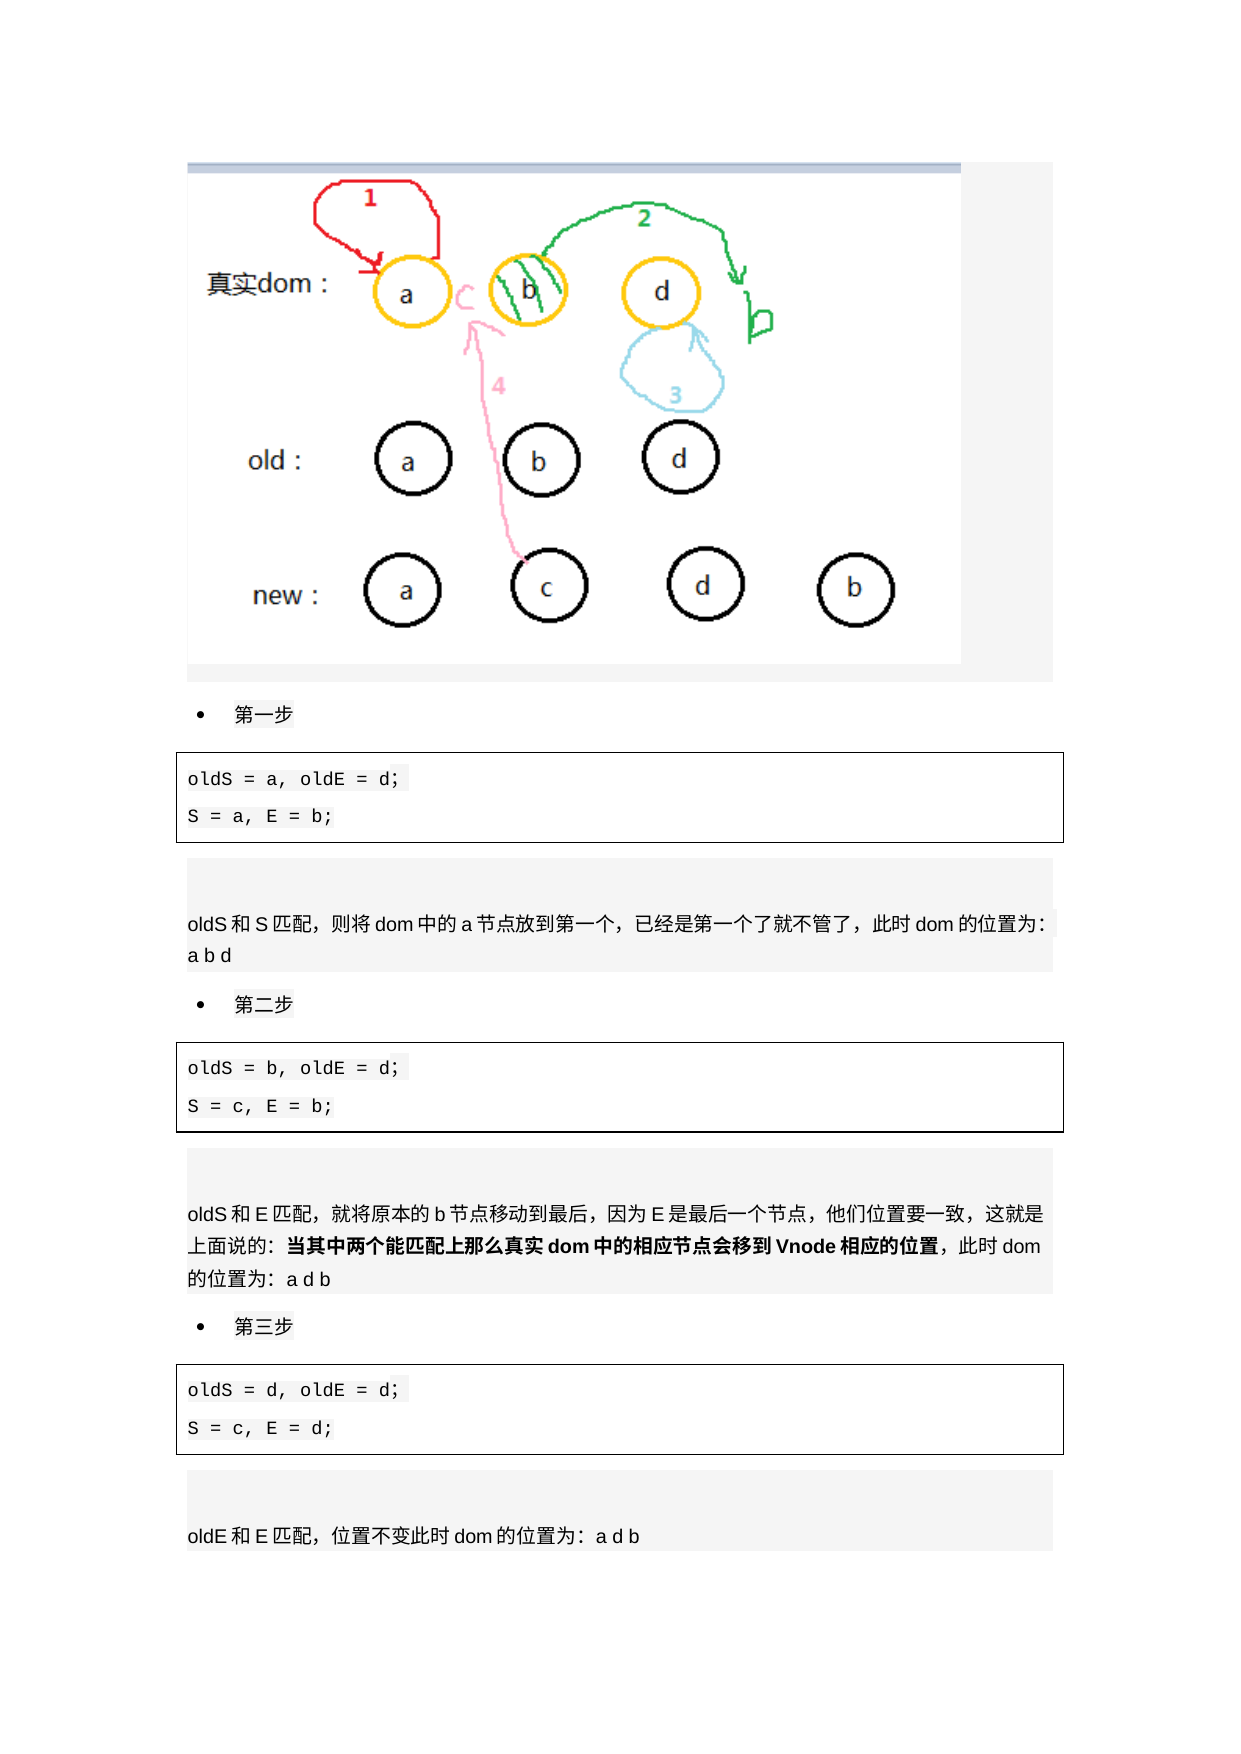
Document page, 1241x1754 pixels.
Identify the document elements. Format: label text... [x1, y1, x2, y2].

text oldS和E匹配，就将原本的b节点移动到最后，因为E是最后一个节点，他们位置要一致，这就是上面说的：当其中两个能匹配上那么真实dom中的相应节点会移到Vnode相应的位置，此时dom的位置为：a d b [187, 1196, 1053, 1294]
table_header oldS = a, oldE = d； S = a, E = b; [177, 753, 1063, 842]
list 第一步 [197, 698, 1053, 730]
list 第二步 [197, 987, 1053, 1020]
picture [187, 162, 961, 664]
list 第三步 [197, 1309, 1053, 1342]
text oldE和E匹配，位置不变此时dom的位置为：a d b [187, 1518, 1053, 1551]
text oldS和S匹配，则将dom中的a节点放到第一个，已经是第一个了就不管了，此时dom的位置为：a b d [187, 907, 1053, 972]
table_header oldS = b, oldE = d； S = c, E = b; [177, 1043, 1063, 1131]
table_header oldS = d, oldE = d； S = c, E = d; [177, 1365, 1063, 1453]
